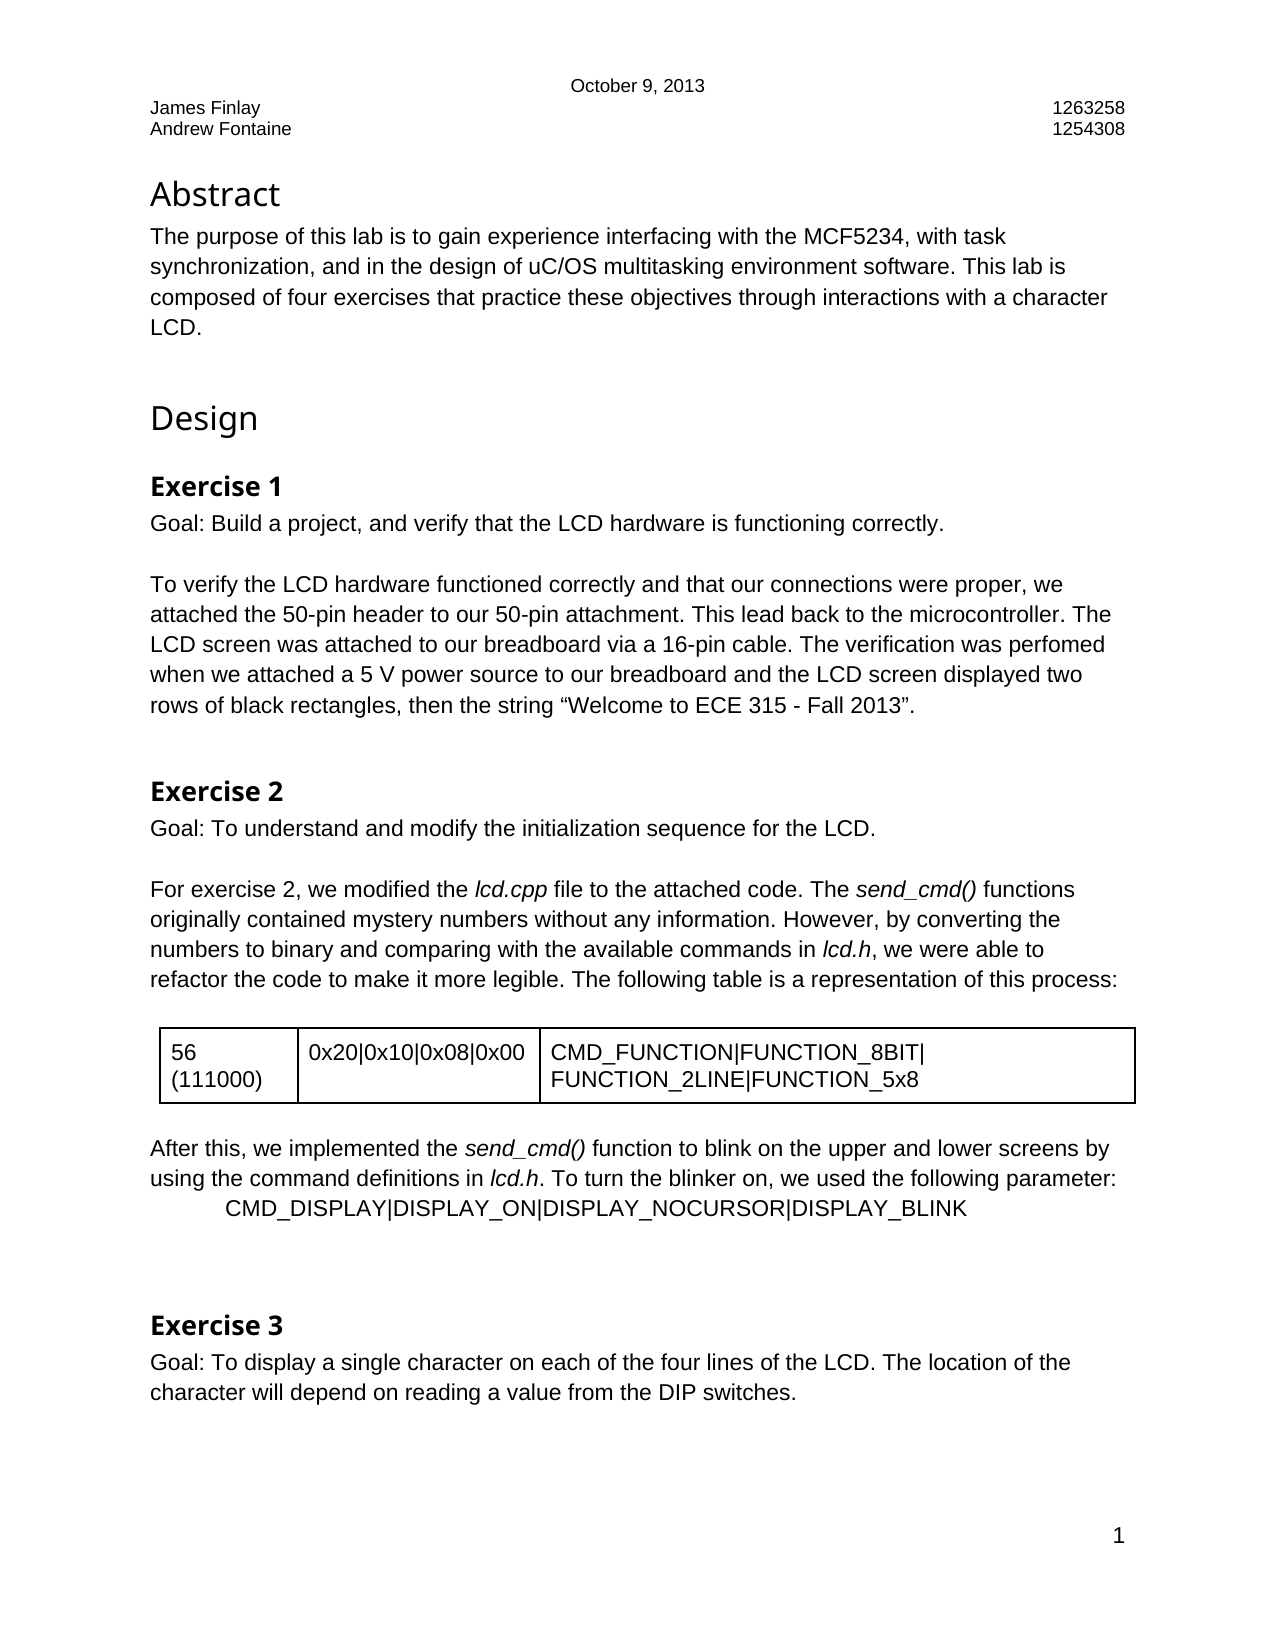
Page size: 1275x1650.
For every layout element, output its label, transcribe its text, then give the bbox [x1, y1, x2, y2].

subtitle Exercise 2 [150, 773, 1125, 810]
text The purpose of this lab is to gain experience interfacing with the MCF5234, with task synchronization, and in the design of uC/OS multitasking environment software. This lab is composed of four exercises that practice these objectives through interactions with a character LCD. [150, 223, 1125, 340]
text Goal: To understand and modify the initialization sequence for the LCD. [150, 815, 1125, 842]
text After this, we implemented the send_cmd() function to blink on the upper and lower screens by using the command definitions in lcd.h. To turn the blinker on, we used the following parameter: [150, 1134, 1125, 1191]
text Goal: Build a project, and verify that the LCD hardware is functioning correctly. [150, 510, 1125, 537]
table_header 56 (111000) [161, 1029, 297, 1102]
text To verify the LCD hardware functioned correctly and that our connections were proper, we attached the 50-pin header to our 50-pin attachment. This lead back to the microcontroller. The LCD screen was attached to our breadboard via a 16-pin cable. The verification was perfomed when we attached a 5 V power source to our breadboard and the LCD screen displayed two rows of black rectangles, then the string “Welcome to ECE 315 - Fall 2013”. [150, 571, 1125, 718]
text CMD_DISPLAY|DISPLAY_ON|DISPLAY_NOCURSOR|DISPLAY_BLINK [150, 1195, 1125, 1221]
subtitle Abstract [150, 171, 1125, 216]
text Goal: To display a single character on each of the four lines of the LCD. The location of the character will depend on reading a value from the DIP switches. [150, 1349, 1125, 1405]
subtitle Exercise 1 [150, 468, 1125, 505]
table_header CMD_FUNCTION|FUNCTION_8BIT|FUNCTION_2LINE|FUNCTION_5x8 [541, 1029, 1134, 1102]
text For exercise 2, we modified the lcd.cpp file to the attached code. The send_cmd() functions originally contained mystery numbers without any information. However, by converting the numbers to binary and comparing with the available commands in lcd.h, we were able to refactor the code to make it more legible. The following table is a representation of this process: [150, 876, 1125, 993]
table_header 0x20|0x10|0x08|0x00 [299, 1029, 539, 1102]
subtitle Design [150, 395, 1125, 440]
subtitle Exercise 3 [150, 1306, 1125, 1343]
